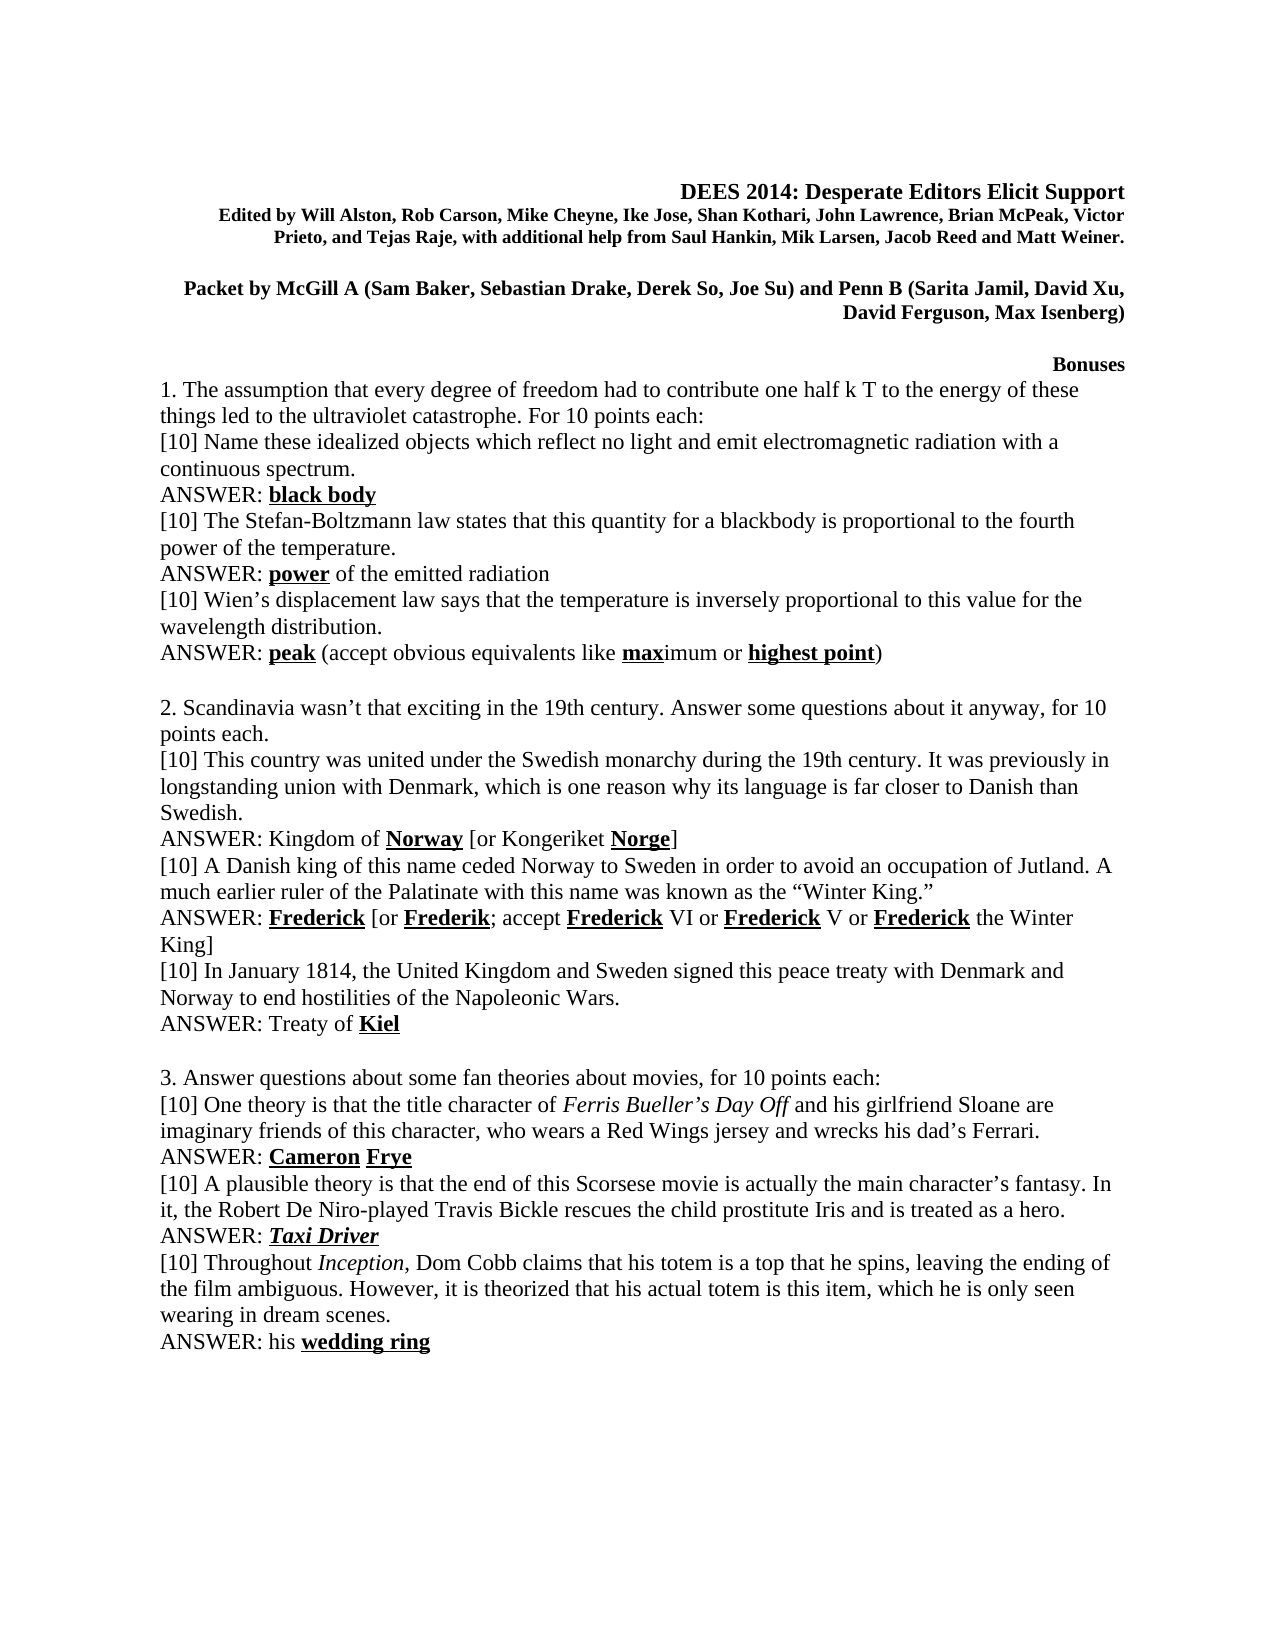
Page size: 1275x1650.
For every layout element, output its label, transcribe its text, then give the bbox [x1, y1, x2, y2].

text 1. The assumption that every degree of freedom had to contribute one half k T to the energy of these things led to the ultraviolet catastrophe. For 10 points each: [10] Name these idealized objects which reflect no light and emit electromagnetic radiation with a continuous spectrum. ANSWER: black body [10] The Stefan-Boltzmann law states that this quantity for a blackbody is proportional to the fourth power of the temperature. ANSWER: power of the emitted radiation [10] Wien’s displacement law says that the temperature is inversely proportional to this value for the wavelength distribution. ANSWER: peak (accept obvious equivalents like maximum or highest point) [160, 376, 1125, 666]
text Bonuses [160, 352, 1125, 376]
text 2. Scandinavia wasn’t that exciting in the 19th century. Answer some questions about it anyway, for 10 points each. [10] This country was united under the Swedish monarchy during the 19th century. It was previously in longstanding union with Denmark, which is one reason why its language is far closer to Danish than Swedish. ANSWER: Kingdom of Norway [or Kongeriket Norge] [10] A Danish king of this name ceded Norway to Sweden in order to avoid an occupation of Jutland. A much earlier ruler of the Palatinate with this name was known as the “Winter King.” ANSWER: Frederick [or Frederik; accept Frederick VI or Frederick V or Frederick the Winter King] [10] In January 1814, the United Kingdom and Sweden signed this peace treaty with Denmark and Norway to end hostilities of the Napoleonic Wars. ANSWER: Treaty of Kiel [160, 694, 1125, 1036]
text David Ferguson, Max Isenberg) [160, 299, 1125, 324]
text DEES 2014: Desperate Editors Elicit Support [160, 178, 1125, 204]
text Edited by Will Alston, Rob Carson, Mike Cheyne, Ike Jose, Shan Kothari, John Lawrence, Brian McPeak, Victor Prieto, and Tejas Raje, with additional help from Saul Hankin, Mik Larsen, Jacob Reed and Matt Weiner. [160, 204, 1125, 247]
text Packet by McGill A (Sam Baker, Sebastian Drake, Derek So, Joe Su) and Penn B (Sarita Jamil, David Xu, [160, 276, 1125, 299]
text 3. Answer questions about some fan theories about movies, for 10 points each: [10] One theory is that the title character of Ferris Bueller’s Day Off and his girlfriend Sloane are imaginary friends of this character, who wears a Red Wings jersey and wrecks his dad’s Ferrari. ANSWER: Cameron Frye [10] A plausible theory is that the end of this Scorsese movie is actually the main character’s fantasy. In it, the Robert De Niro-played Travis Bickle rescues the child prostitute Iris and is treated as a hero. ANSWER: Taxi Driver [10] Throughout Inception, Dom Cobb claims that his totem is a top that he spins, leaving the ending of the film ambiguous. However, it is theorized that his actual totem is this item, which he is only seen wearing in dream scenes. ANSWER: his wedding ring [160, 1064, 1125, 1354]
